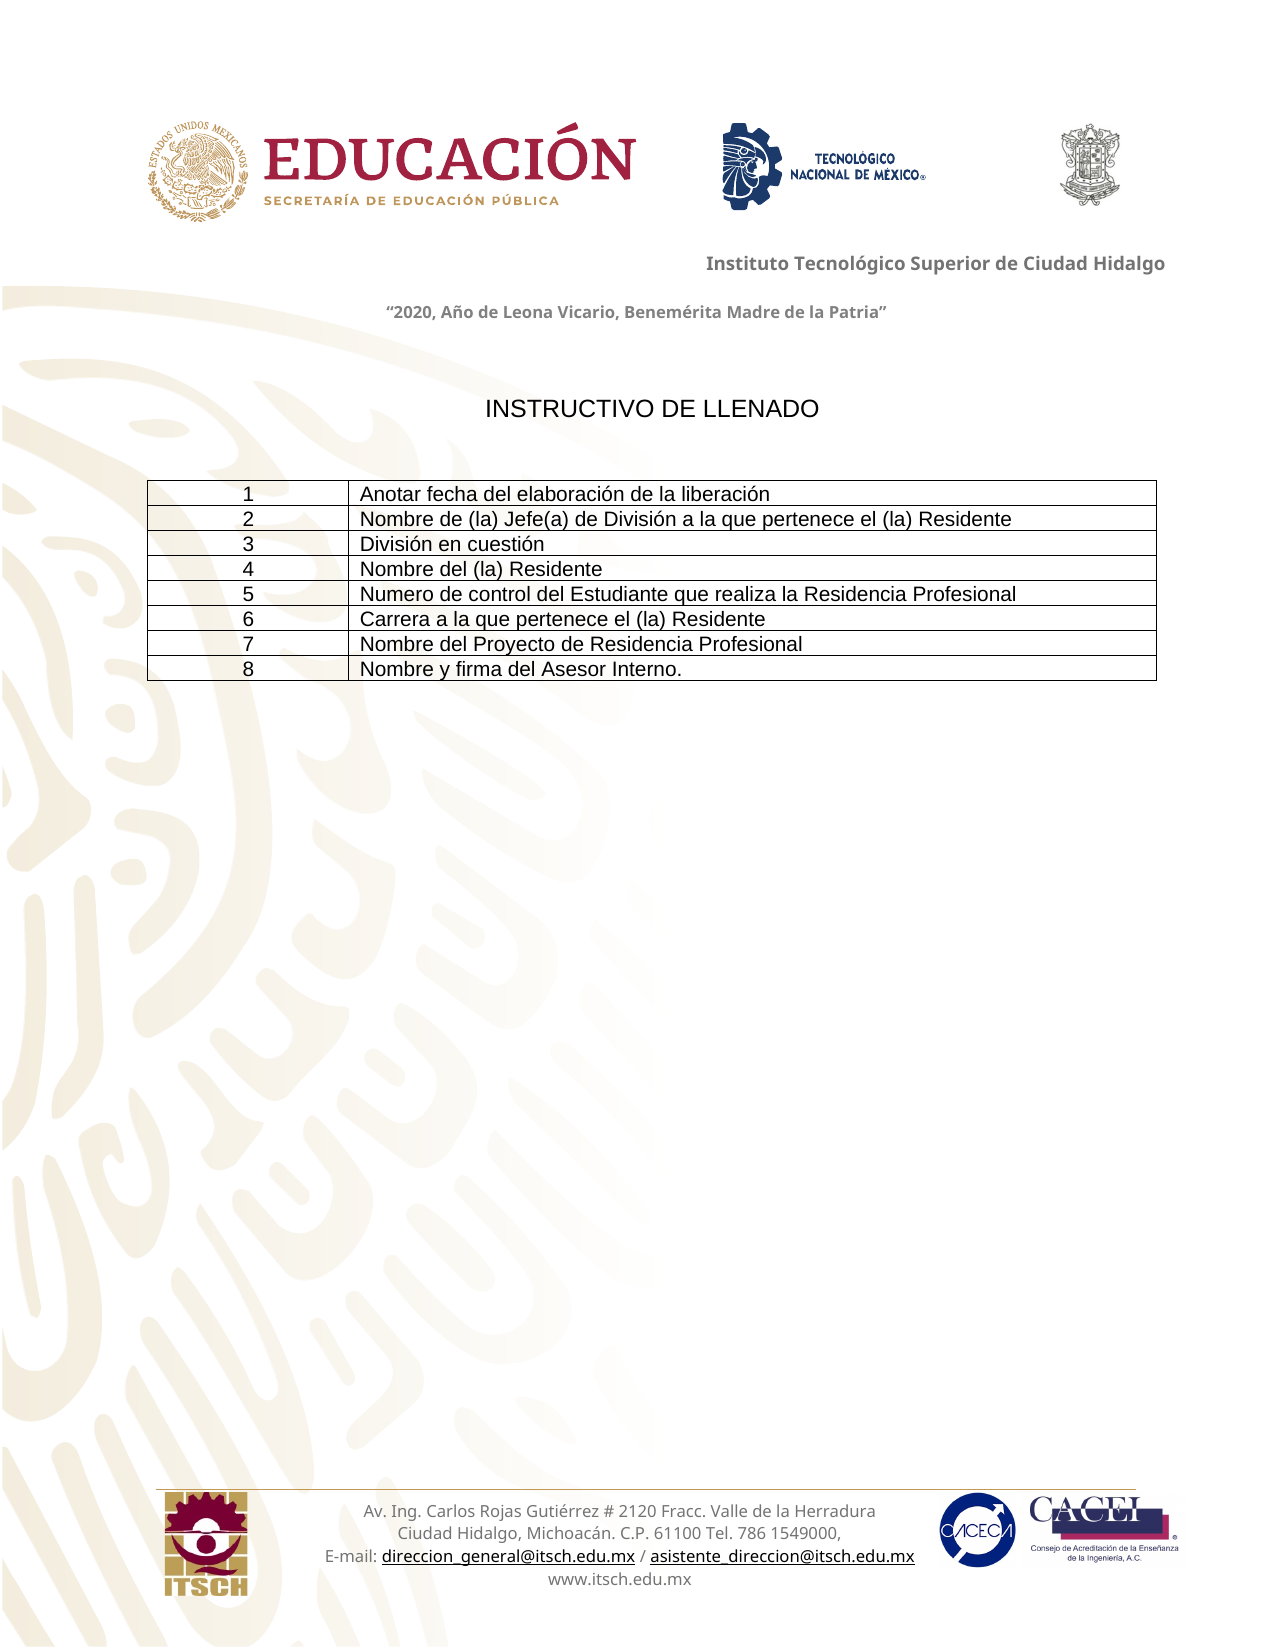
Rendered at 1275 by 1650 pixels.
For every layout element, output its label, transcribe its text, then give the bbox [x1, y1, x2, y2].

table_cell Nombre del (la) Residente [349, 556, 1156, 580]
table_cell Nombre y firma del Asesor Interno. [349, 656, 1156, 680]
table_cell 3 [148, 531, 348, 555]
table_cell 6 [148, 606, 348, 630]
table_cell División en cuestión [349, 531, 1156, 555]
picture [939, 1491, 1016, 1568]
picture [1020, 1491, 1186, 1568]
table_cell 5 [148, 581, 348, 605]
text INSTRUCTIVO DE LLENADO [148, 394, 1157, 423]
table_header 1 [148, 481, 348, 505]
table_cell Nombre de (la) Jefe(a) de División a la que pertenece el (la) Residente [349, 506, 1156, 530]
table_cell Nombre del Proyecto de Residencia Profesional [349, 631, 1156, 655]
table_cell 7 [148, 631, 348, 655]
picture [1038, 121, 1142, 207]
table_cell 2 [148, 506, 348, 530]
table_cell 8 [148, 656, 348, 680]
table_cell Numero de control del Estudiante que realiza la Residencia Profesional [349, 581, 1156, 605]
picture [164, 1492, 248, 1596]
table_header Anotar fecha del elaboración de la liberación [349, 481, 1156, 505]
table_cell 4 [148, 556, 348, 580]
table_cell Carrera a la que pertenece el (la) Residente [349, 606, 1156, 630]
